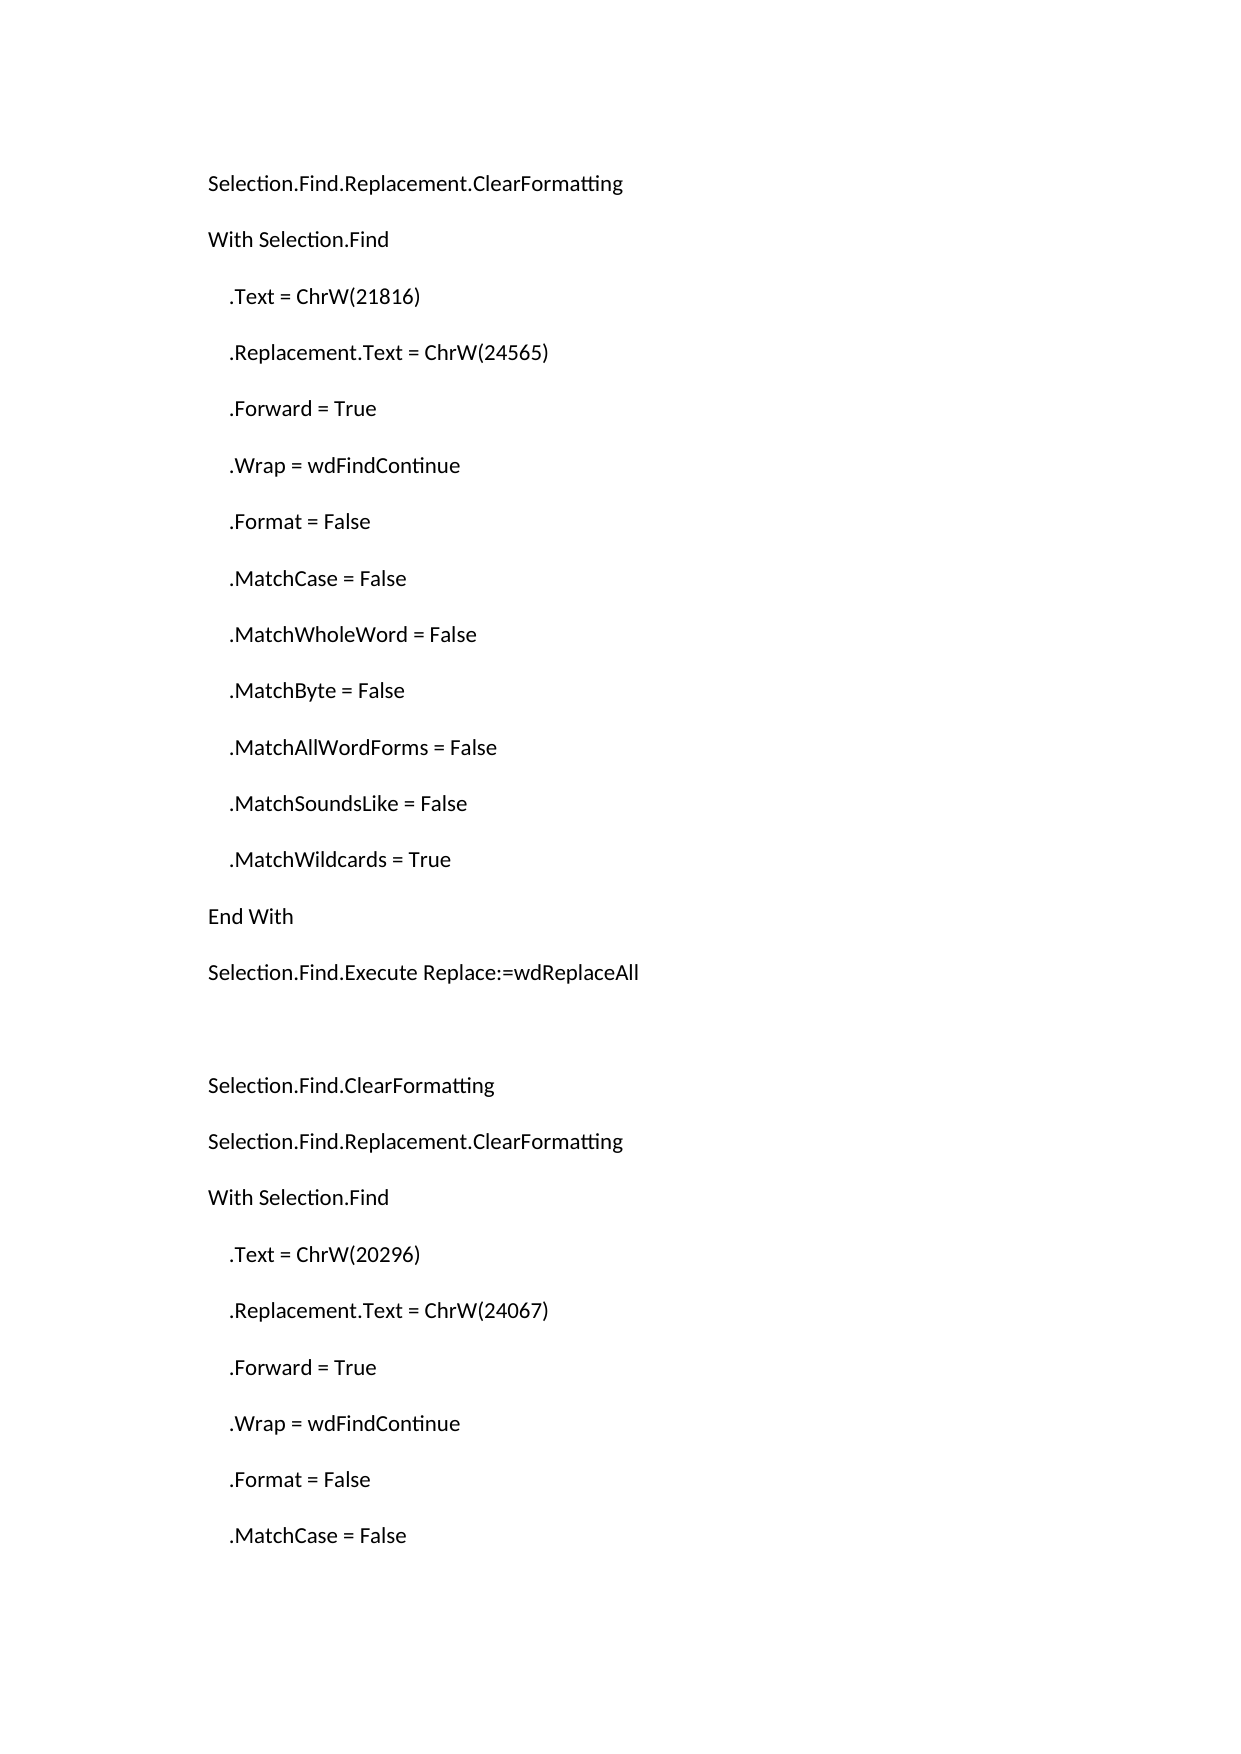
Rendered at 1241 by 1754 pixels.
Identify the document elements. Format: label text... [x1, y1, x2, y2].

text .MatchWholeWord = False [187, 615, 1053, 653]
text .Format = False [187, 503, 1053, 540]
text With Selection.Find [187, 221, 1053, 258]
text .Replacement.Text = ChrW(24565) [187, 333, 1053, 371]
text .MatchCase = False [187, 1517, 1053, 1554]
text With Selection.Find [187, 1179, 1053, 1216]
text Selection.Find.Replacement.ClearFormatting [187, 1122, 1053, 1160]
text .Text = ChrW(20296) [187, 1235, 1053, 1273]
text Selection.Find.ClearFormatting [187, 1066, 1053, 1104]
text .MatchAllWordForms = False [187, 728, 1053, 766]
text .Wrap = wdFindContinue [187, 446, 1053, 484]
text Selection.Find.Replacement.ClearFormatting [187, 164, 1053, 202]
text Selection.Find.Execute Replace:=wdReplaceAll [187, 953, 1053, 991]
text .Forward = True [187, 1348, 1053, 1385]
text .MatchSoundsLike = False [187, 784, 1053, 822]
text .MatchCase = False [187, 559, 1053, 596]
text .MatchByte = False [187, 672, 1053, 709]
text .Format = False [187, 1461, 1053, 1498]
text .Wrap = wdFindContinue [187, 1404, 1053, 1442]
text .MatchWildcards = True [187, 841, 1053, 878]
text End With [187, 897, 1053, 934]
text .Text = ChrW(21816) [187, 277, 1053, 315]
text .Replacement.Text = ChrW(24067) [187, 1292, 1053, 1329]
text .Forward = True [187, 390, 1053, 427]
